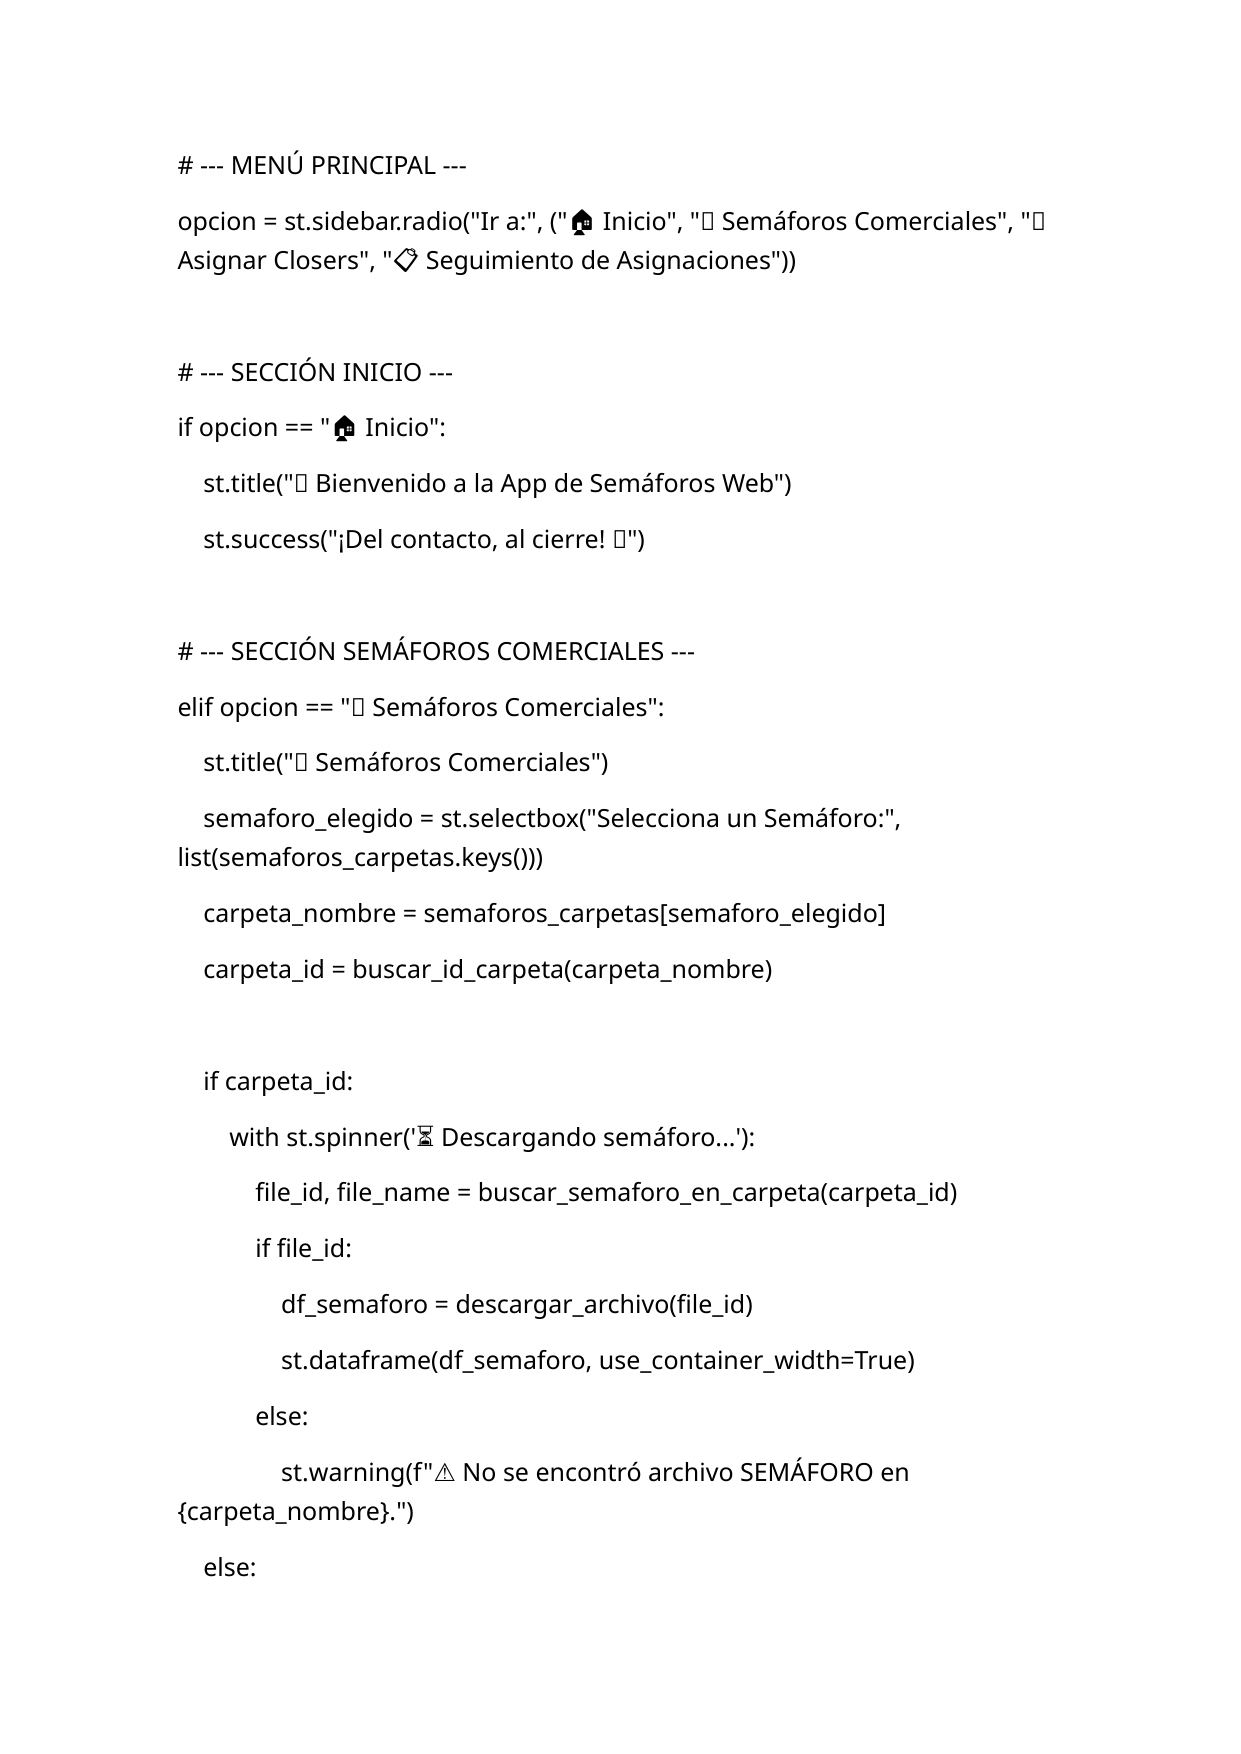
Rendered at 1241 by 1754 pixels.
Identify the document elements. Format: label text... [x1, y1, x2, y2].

text # --- SECCIÓN INICIO --- [177, 354, 1063, 388]
text if carpeta_id: [177, 1063, 1063, 1097]
text carpeta_nombre = semaforos_carpetas[semaforo_elegido] [177, 896, 1063, 930]
text if file_id: [177, 1231, 1063, 1265]
text carpeta_id = buscar_id_carpeta(carpeta_nombre) [177, 952, 1063, 986]
text file_id, file_name = buscar_semaforo_en_carpeta(carpeta_id) [177, 1175, 1063, 1209]
text # --- SECCIÓN SEMÁFOROS COMERCIALES --- [177, 633, 1063, 667]
text st.title("📂 Semáforos Comerciales") [177, 745, 1063, 779]
text # --- MENÚ PRINCIPAL --- [177, 148, 1063, 182]
text df_semaforo = descargar_archivo(file_id) [177, 1287, 1063, 1321]
text st.title("🚦 Bienvenido a la App de Semáforos Web") [177, 466, 1063, 500]
text with st.spinner('⏳ Descargando semáforo...'): [177, 1119, 1063, 1153]
text st.success("¡Del contacto, al cierre! 🚀") [177, 522, 1063, 556]
text elif opcion == "📂 Semáforos Comerciales": [177, 689, 1063, 723]
text opcion = st.sidebar.radio("Ir a:", ("🏠 Inicio", "📂 Semáforos Comerciales", "🎯 Asignar Closers", "📋 Seguimiento de Asignaciones")) [177, 203, 1063, 277]
text else: [177, 1398, 1063, 1432]
text else: [177, 1549, 1063, 1583]
text st.warning(f"⚠️ No se encontró archivo SEMÁFORO en {carpeta_nombre}.") [177, 1454, 1063, 1527]
text semaforo_elegido = st.selectbox("Selecciona un Semáforo:", list(semaforos_carpetas.keys())) [177, 801, 1063, 874]
text if opcion == "🏠 Inicio": [177, 410, 1063, 444]
text st.dataframe(df_semaforo, use_container_width=True) [177, 1343, 1063, 1377]
